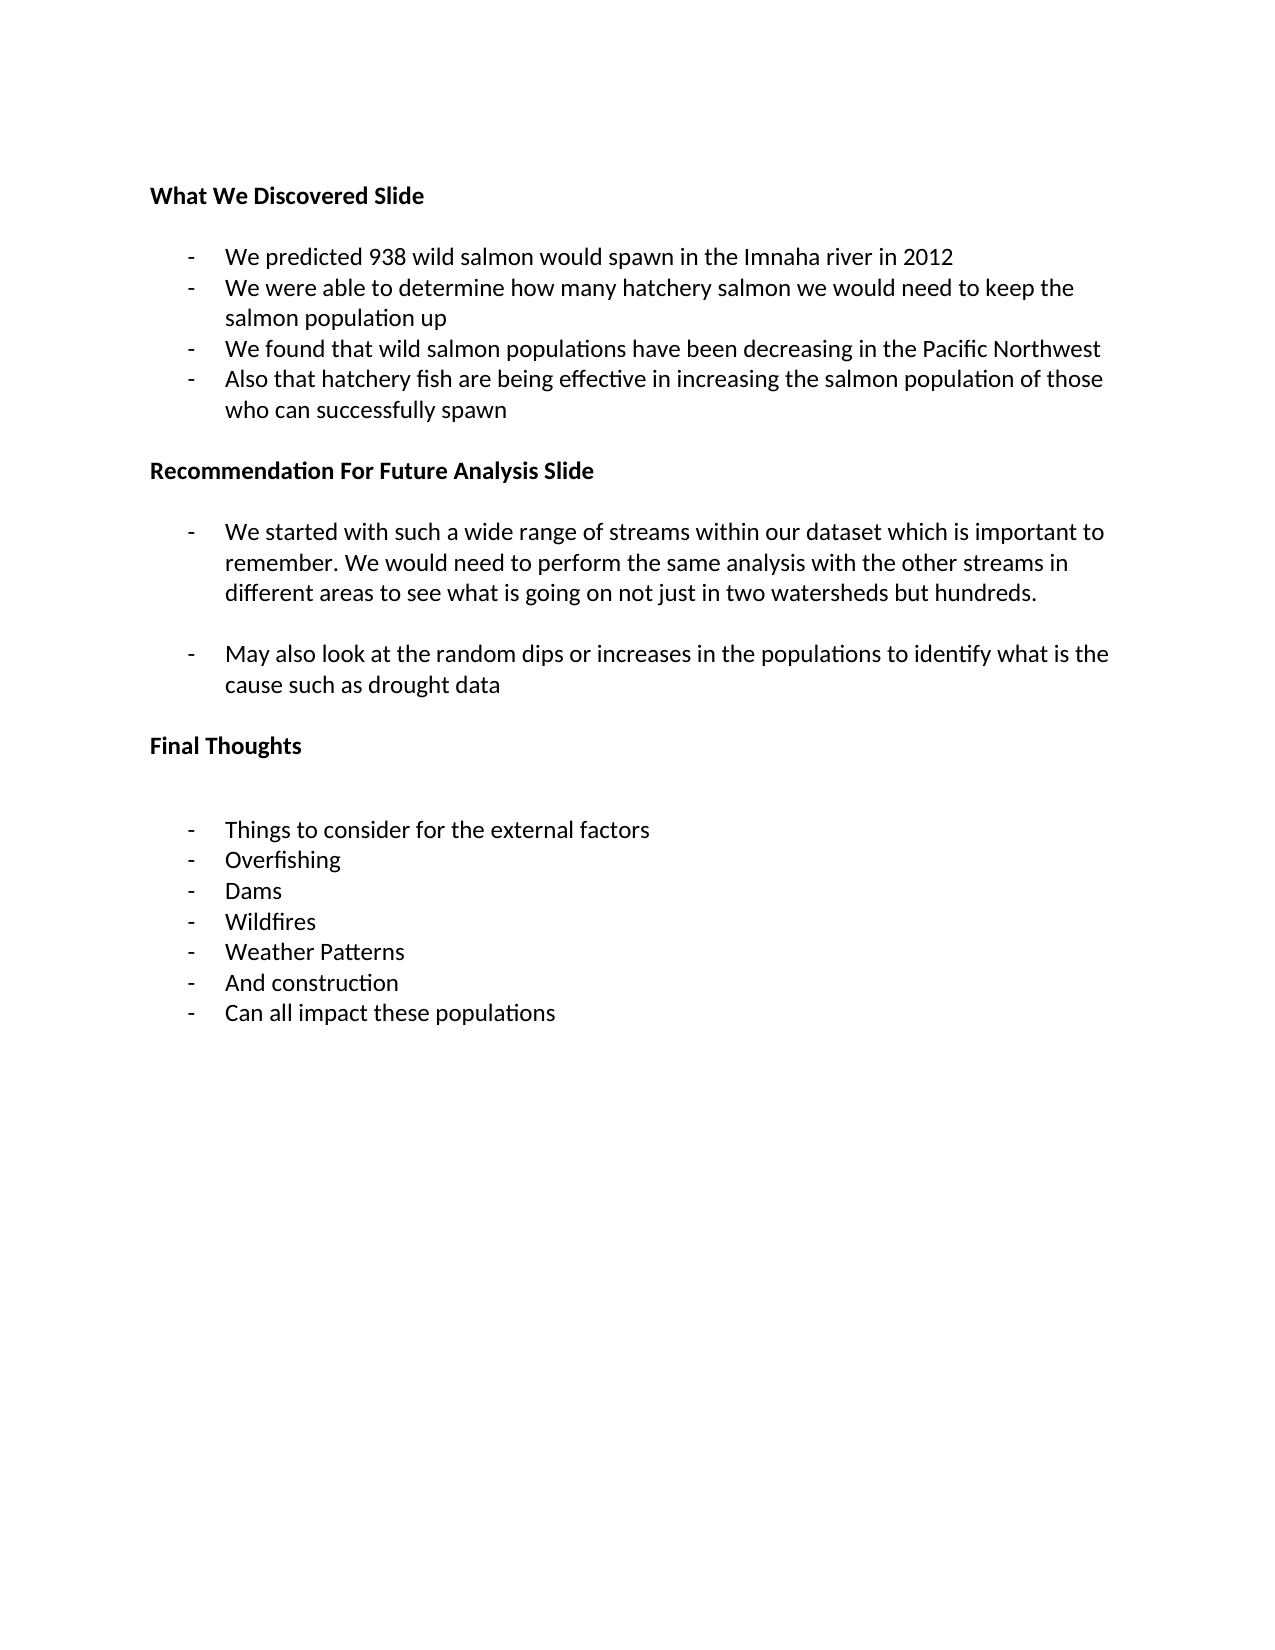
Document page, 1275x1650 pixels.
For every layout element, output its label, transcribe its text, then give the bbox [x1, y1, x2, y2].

list Can all impact these populations [187, 997, 1125, 1028]
list We found that wild salmon populations have been decreasing in the Pacific Northwest [187, 333, 1125, 364]
list We predicted 938 wild salmon would spawn in the Imnaha river in 2012 [187, 242, 1125, 272]
list We started with such a wide range of streams within our dataset which is important to remember. We would need to perform the same analysis with the other streams in different areas to see what is going on not just in two watersheds but hundreds. [187, 516, 1125, 638]
text Recommendation For Future Analysis Slide [150, 455, 1125, 486]
list Wildfires [187, 906, 1125, 936]
list Dams [187, 875, 1125, 906]
list Weather Patterns [187, 936, 1125, 967]
list May also look at the random dips or increases in the populations to identify what is the cause such as drought data [187, 638, 1125, 699]
text Final Thoughts [150, 730, 1125, 760]
list Overfishing [187, 845, 1125, 875]
list Also that hatchery fish are being effective in increasing the salmon population of those who can successfully spawn [187, 364, 1125, 425]
list And construction [187, 967, 1125, 997]
list Things to consider for the external factors [187, 814, 1125, 845]
text What We Discovered Slide [150, 181, 1125, 211]
list We were able to determine how many hatchery salmon we would need to keep the salmon population up [187, 272, 1125, 333]
